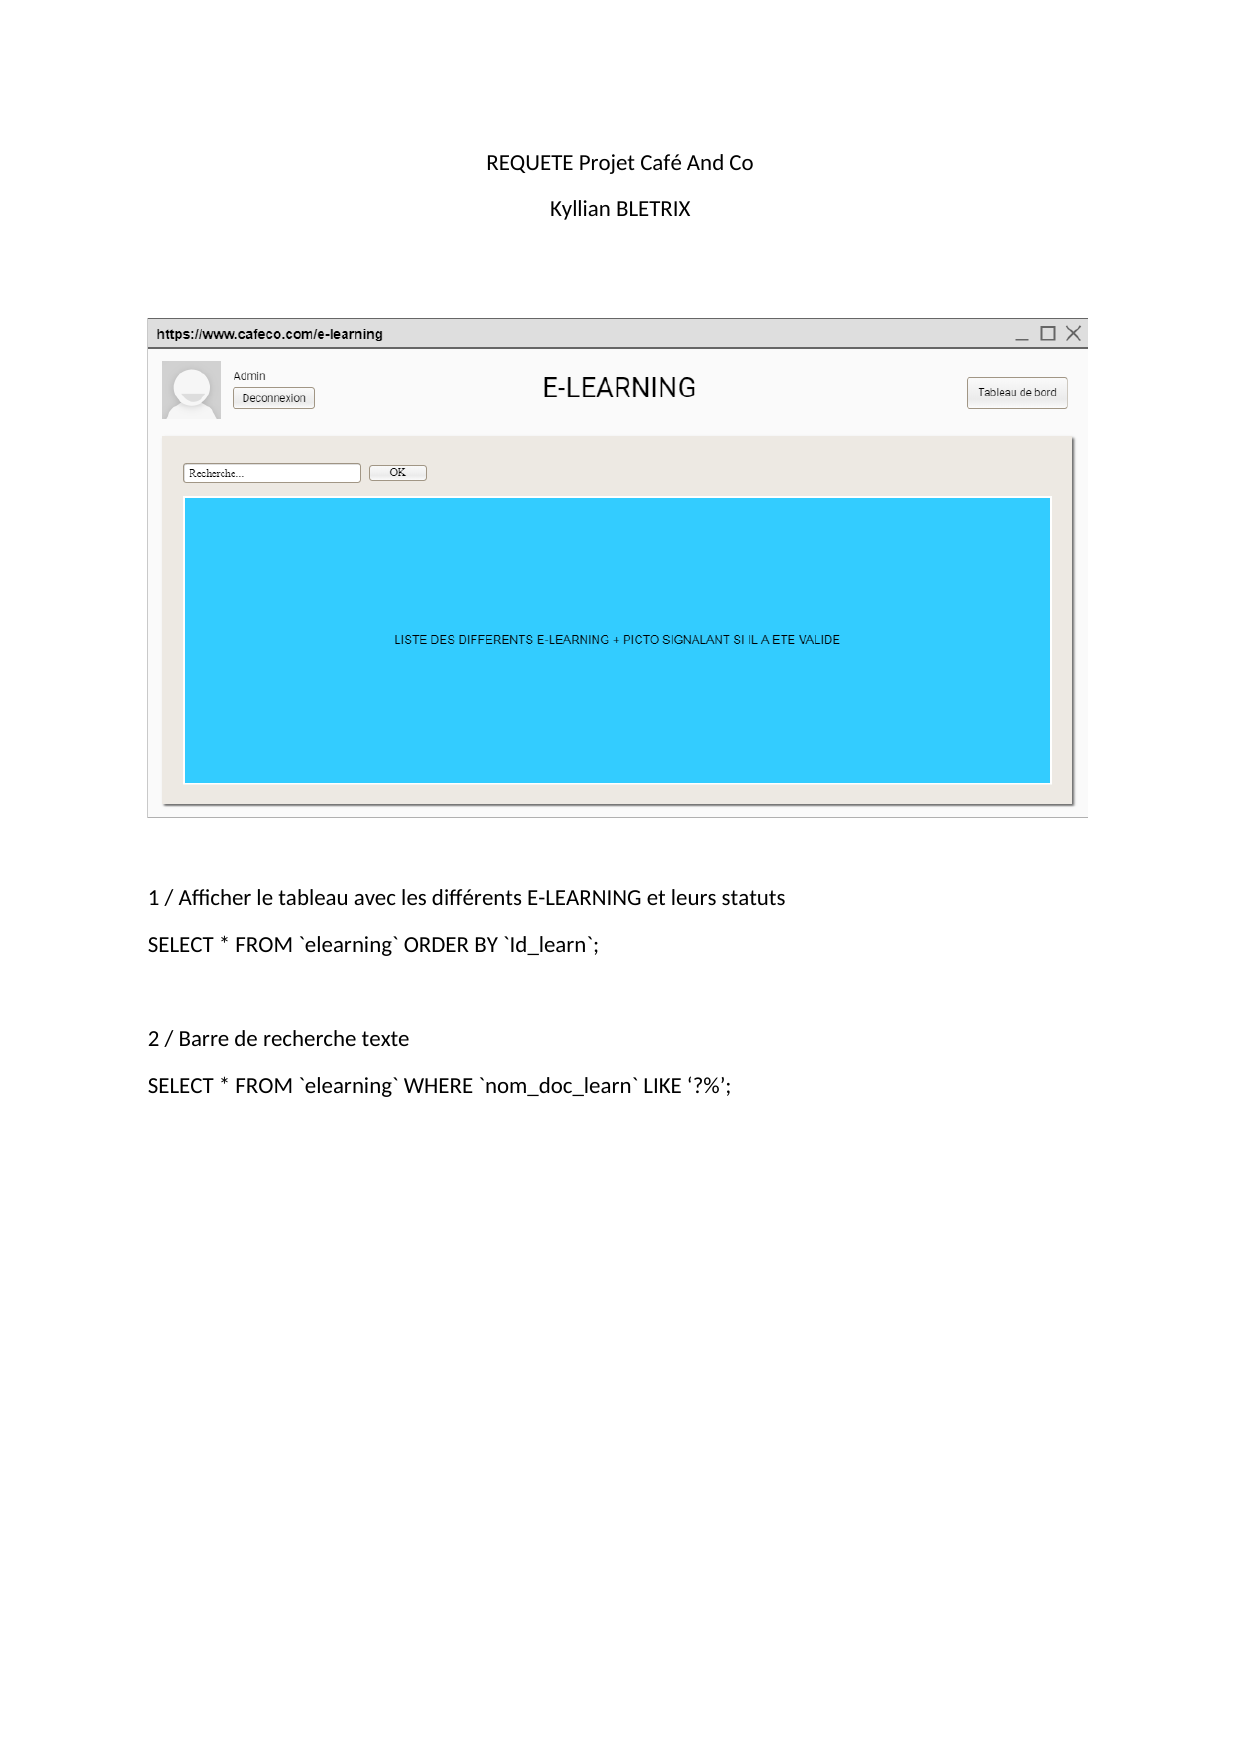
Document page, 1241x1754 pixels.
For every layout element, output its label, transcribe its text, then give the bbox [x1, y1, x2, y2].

text Kyllian BLETRIX [148, 194, 1093, 222]
text 2 / Barre de recherche texte [148, 1024, 1093, 1052]
text SELECT * FROM `elearning` ORDER BY `Id_learn`; [148, 930, 1093, 958]
text REQUETE Projet Café And Co [148, 148, 1093, 176]
picture [147, 318, 1088, 818]
text 1 / Afficher le tableau avec les différents E-LEARNING et leurs statuts [148, 883, 1093, 911]
text SELECT * FROM `elearning` WHERE `nom_doc_learn` LIKE ‘?%’; [148, 1071, 1093, 1099]
